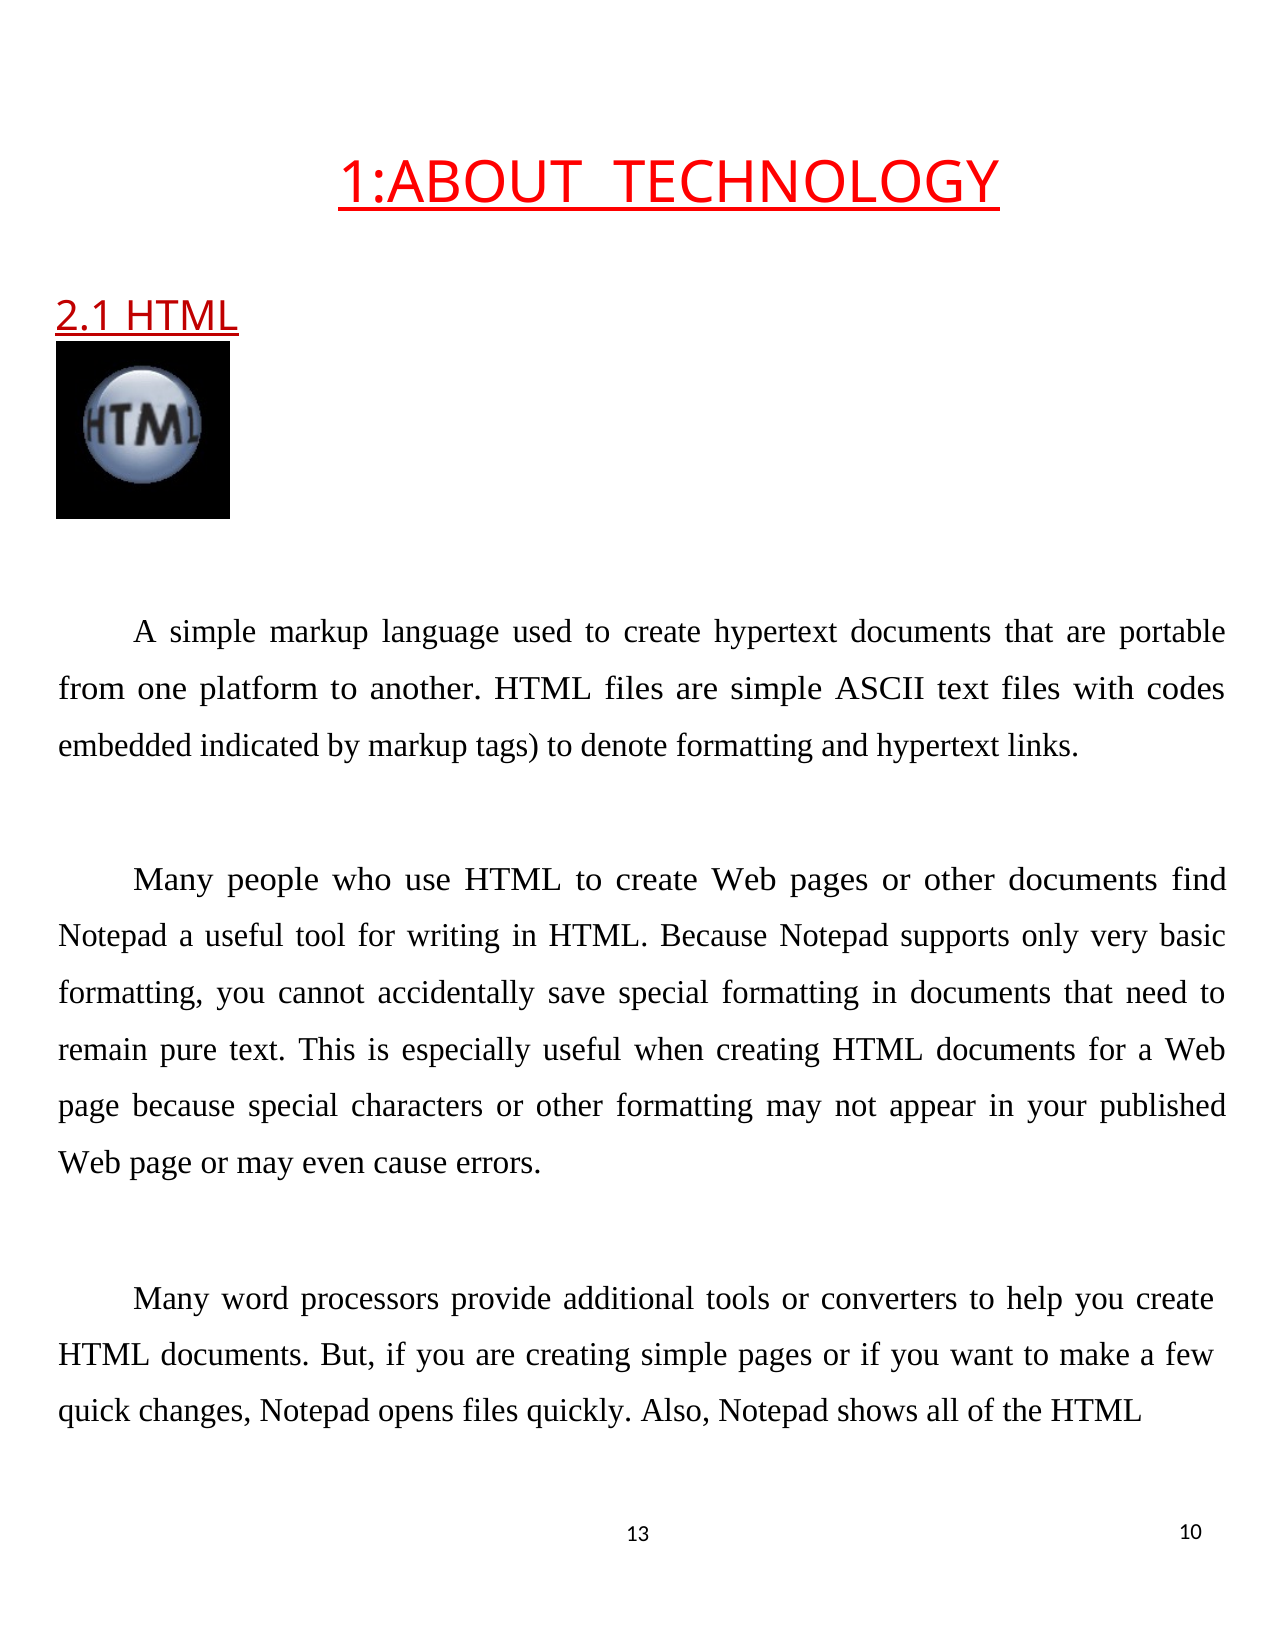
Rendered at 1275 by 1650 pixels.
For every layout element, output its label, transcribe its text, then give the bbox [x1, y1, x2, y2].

text Many word processors provide additional tools or converters to help you create HTML documents. But, if you are creating simple pages or if you want to make a few quick changes, Notepad opens files quickly. Also, Notepad shows all of the HTML [58, 1264, 1228, 1433]
text 10 [1178, 1518, 1275, 1544]
text Many people who use HTML to create Web pages or other documents find Notepad a useful tool for writing in HTML. Because Notepad supports only very basic formatting, you cannot accidentally save special formatting in documents that need to remain pure text. This is especially useful when creating HTML documents for a Web page because special characters or other formatting may not appear in your published Web page or may even cause errors. [58, 845, 1228, 1185]
picture [56, 341, 230, 519]
text 2.1 HTML [55, 292, 1275, 339]
text A simple markup language used to create hypertext documents that are portable from one platform to another. HTML files are simple ASCII text files with codes embedded indicated by markup tags) to denote formatting and hypertext links. [58, 596, 1227, 768]
text 1:ABOUT TECHNOLOGY [338, 149, 1275, 216]
